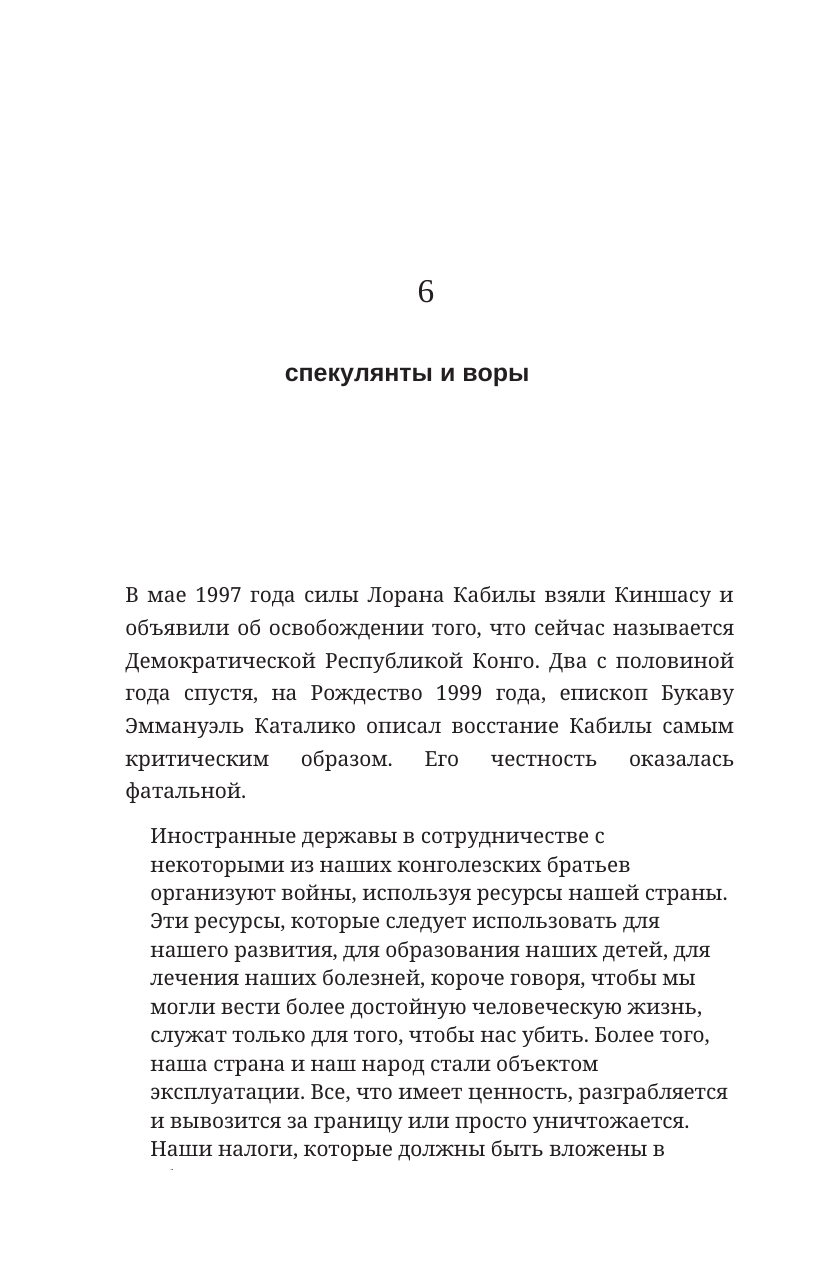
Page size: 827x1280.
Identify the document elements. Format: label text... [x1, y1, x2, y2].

text Иностранные державы в сотрудничестве с некоторыми из наших конголезских братьев организуют войны, используя ресурсы нашей страны. Эти ресурсы, которые следует использовать для нашего развития, для образования наших детей, для лечения наших болезней, короче говоря, чтобы мы могли вести более достойную человеческую жизнь, служат только для того, чтобы нас убить. Более того, наша страна и наш народ стали объектом эксплуатации. Все, что имеет ценность, разграбляется и вывозится за границу или просто уничтожается. Наши налоги, которые должны быть вложены в общество, растрачиваются. Все эти деньги, которые мы получаем от нашего труда и храним в банке, напрямую берет небольшая элита, которая происходит, мы не знаем откуда .. Эта эксплуатация поддерживается режим террора, который. означает, что некоторые из наших соотечественников без колебаний продают своих братьев за доллар, десять или двадцать1. [150, 821, 735, 1169]
text В мае 1997 года силы Лорана Кабилы взяли Киншасу и объявили об освобождении того, что сейчас называется Демократической Республикой Конго. Два с половиной года спустя, на Рождество 1999 года, епископ Букаву Эммануэль Каталико описал восстание Кабилы самым критическим образом. Его честность оказалась фатальной. [125, 581, 735, 805]
text спекулянты и воры [79, 358, 735, 386]
text 6 [417, 271, 434, 309]
